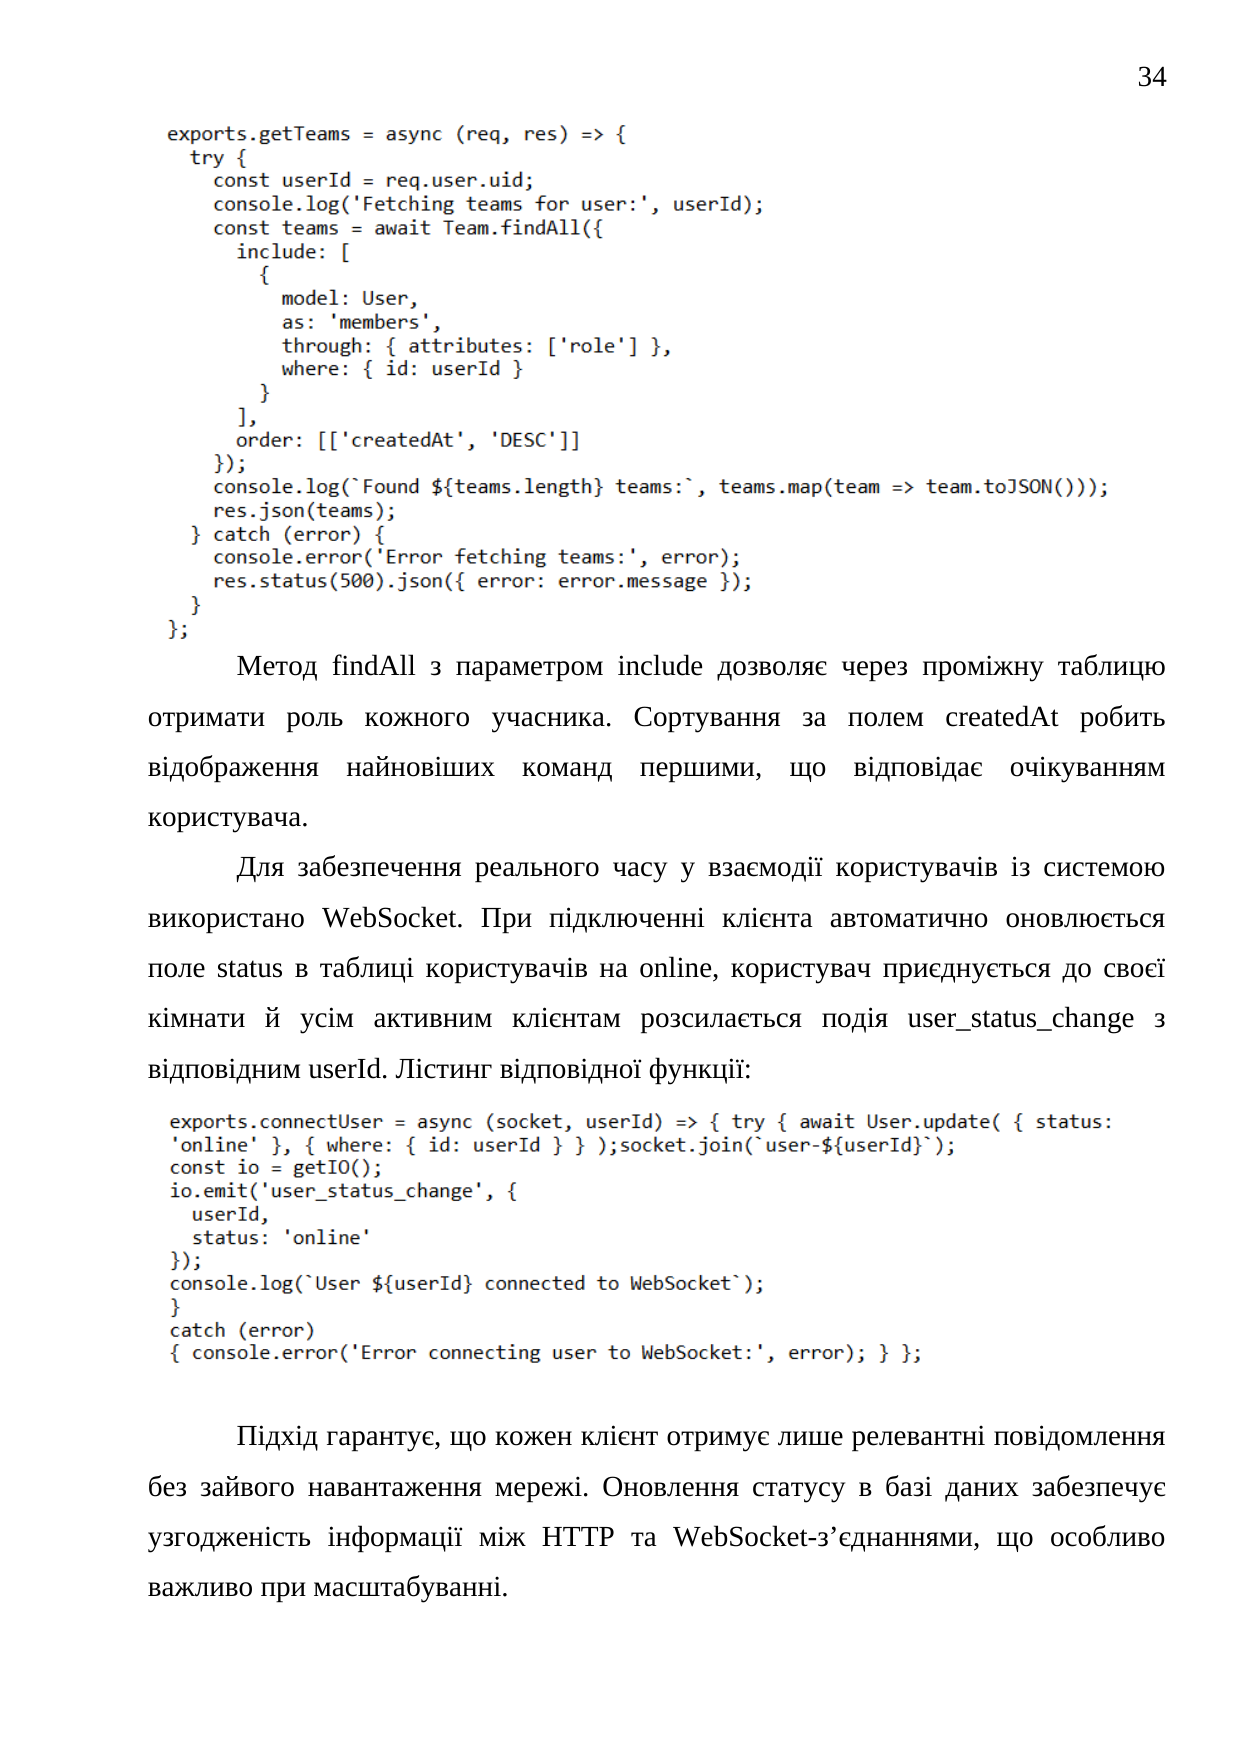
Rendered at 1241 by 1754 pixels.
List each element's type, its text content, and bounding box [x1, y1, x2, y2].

text Для забезпечення реального часу у взаємодії користувачів із системою використано WebSocket. При підключенні клієнта автоматично оновлюється поле status в таблиці користувачів на online, користувач приєднується до своєї кімнати й усім активним клієнтам розсилається подія user_status_change з відповідним userId. Лістинг відповідної функції: [148, 849, 1167, 1084]
text Метод findAll з параметром include дозволяє через проміжну таблицю отримати роль кожного учасника. Сортування за полем createdAt робить відображення найновіших команд першими, що відповідає очікуванням користувача. [148, 648, 1167, 833]
text Підхід гарантує, що кожен клієнт отримує лише релевантні повідомлення без зайвого навантаження мережі. Оновлення статусу в базі даних забезпечує узгодженість інформації між HTTP та WebSocket-з’єднаннями, що особливо важливо при масштабуванні. [148, 1418, 1167, 1603]
